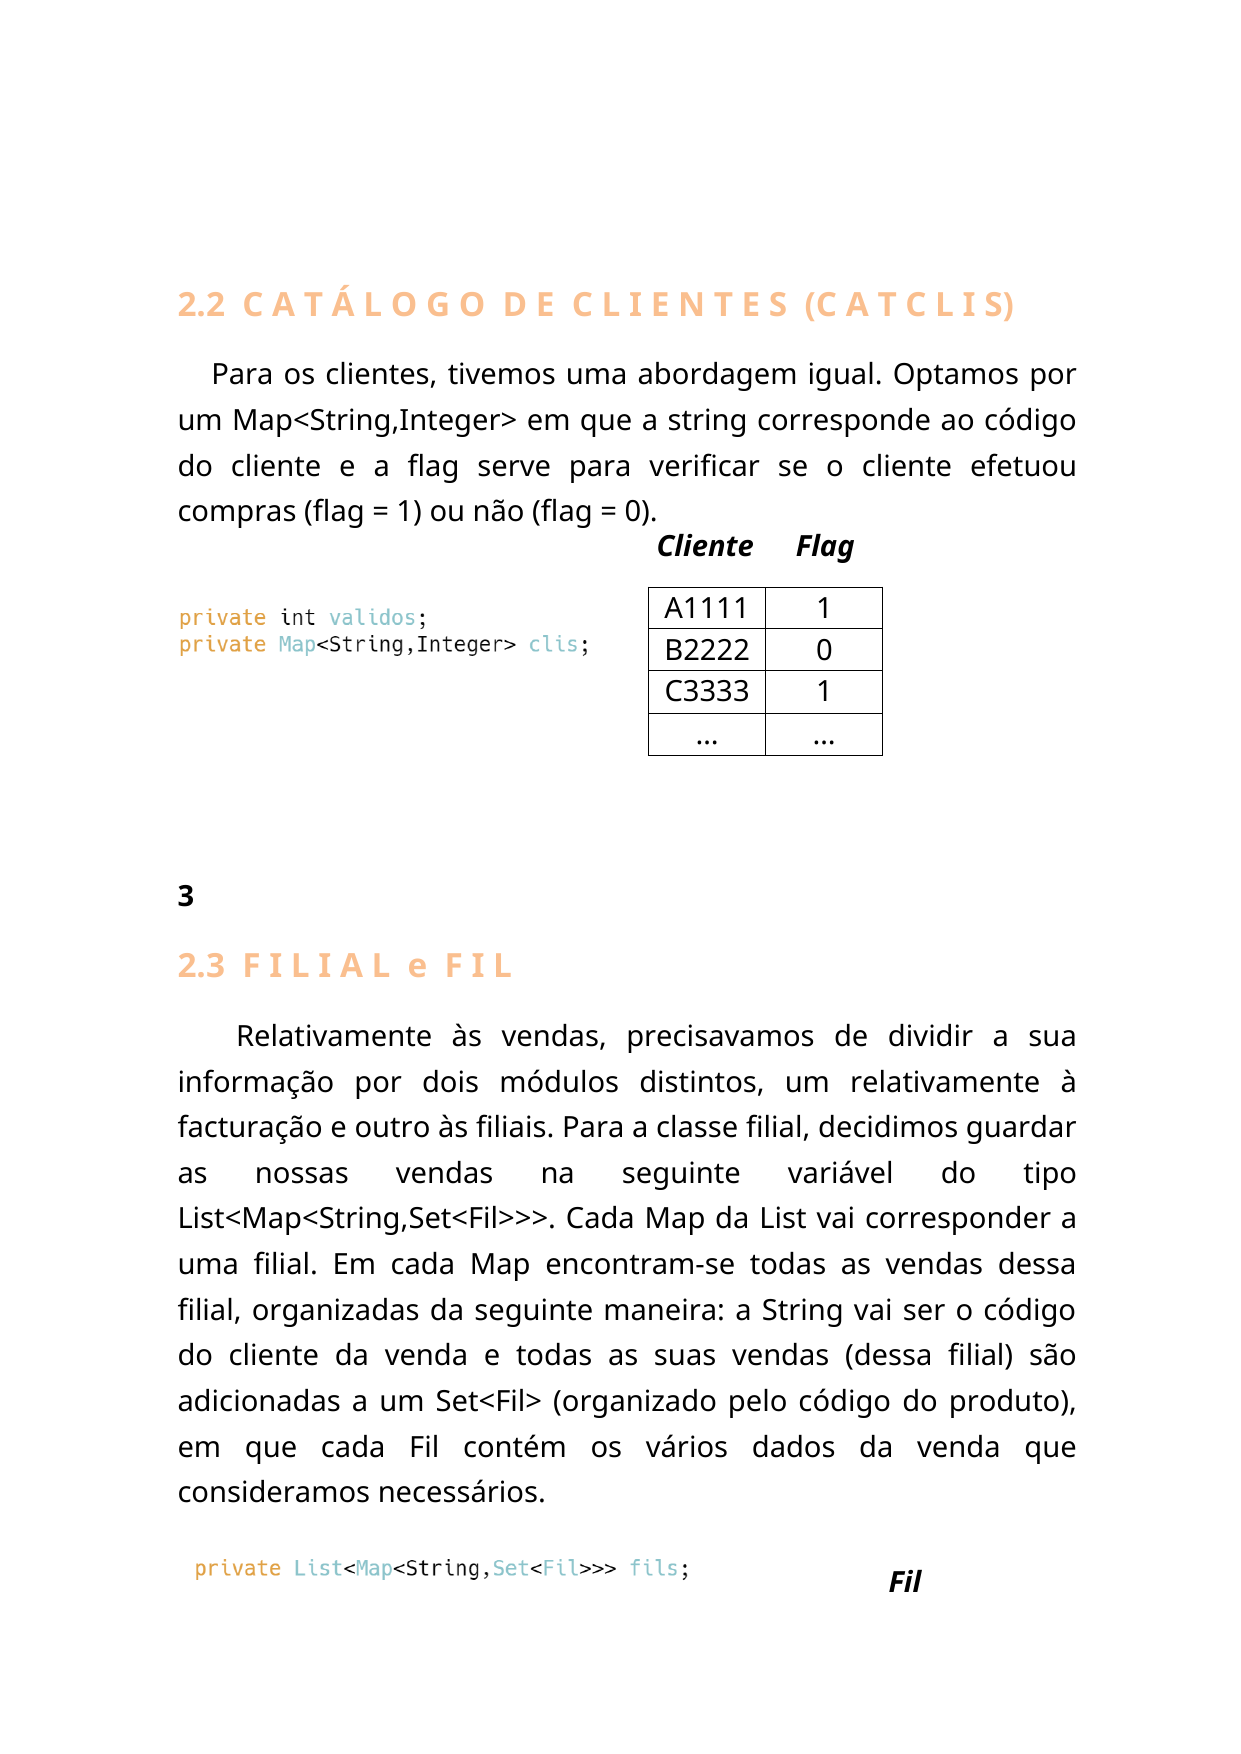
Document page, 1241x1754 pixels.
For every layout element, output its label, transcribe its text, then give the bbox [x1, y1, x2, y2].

table_header A1111 [649, 588, 765, 628]
table_cell B2222 [649, 629, 765, 669]
picture [186, 1546, 711, 1592]
table_cell … [766, 714, 882, 755]
picture [168, 593, 605, 669]
table_cell 1 [766, 671, 882, 712]
text 2.3 F I L I A L e F I L [177, 942, 1078, 988]
table_cell C3333 [649, 671, 765, 712]
text 2.2 C A T Á L O G O D E C L I E N T E S (C A T C L I S) [177, 281, 1078, 326]
text Para os clientes, tivemos uma abordagem igual. Optamos por um Map<String,Integer> em que a string corresponde ao código do cliente e a flag serve para verificar se o cliente efetuou compras (flag = 1) ou não (flag = 0). [177, 353, 1078, 530]
table_cell 0 [766, 629, 882, 669]
text Relativamente às vendas, precisavamos de dividir a sua informação por dois módulos distintos, um relativamente à facturação e outro às filiais. Para a classe filial, decidimos guardar as nossas vendas na seguinte variável do tipo List<Map<String,Set<Fil>>>. Cada Map da List vai corresponder a uma filial. Em cada Map encontram-se todas as vendas dessa filial, organizadas da seguinte maneira: a String vai ser o código do cliente da venda e todas as suas vendas (dessa filial) são adicionadas a um Set<Fil> (organizado pelo código do produto), em que cada Fil contém os vários dados da venda que consideramos necessários. [177, 1015, 1078, 1511]
table_cell … [649, 714, 765, 755]
table_header 1 [766, 588, 882, 628]
text 3 [177, 876, 1078, 915]
